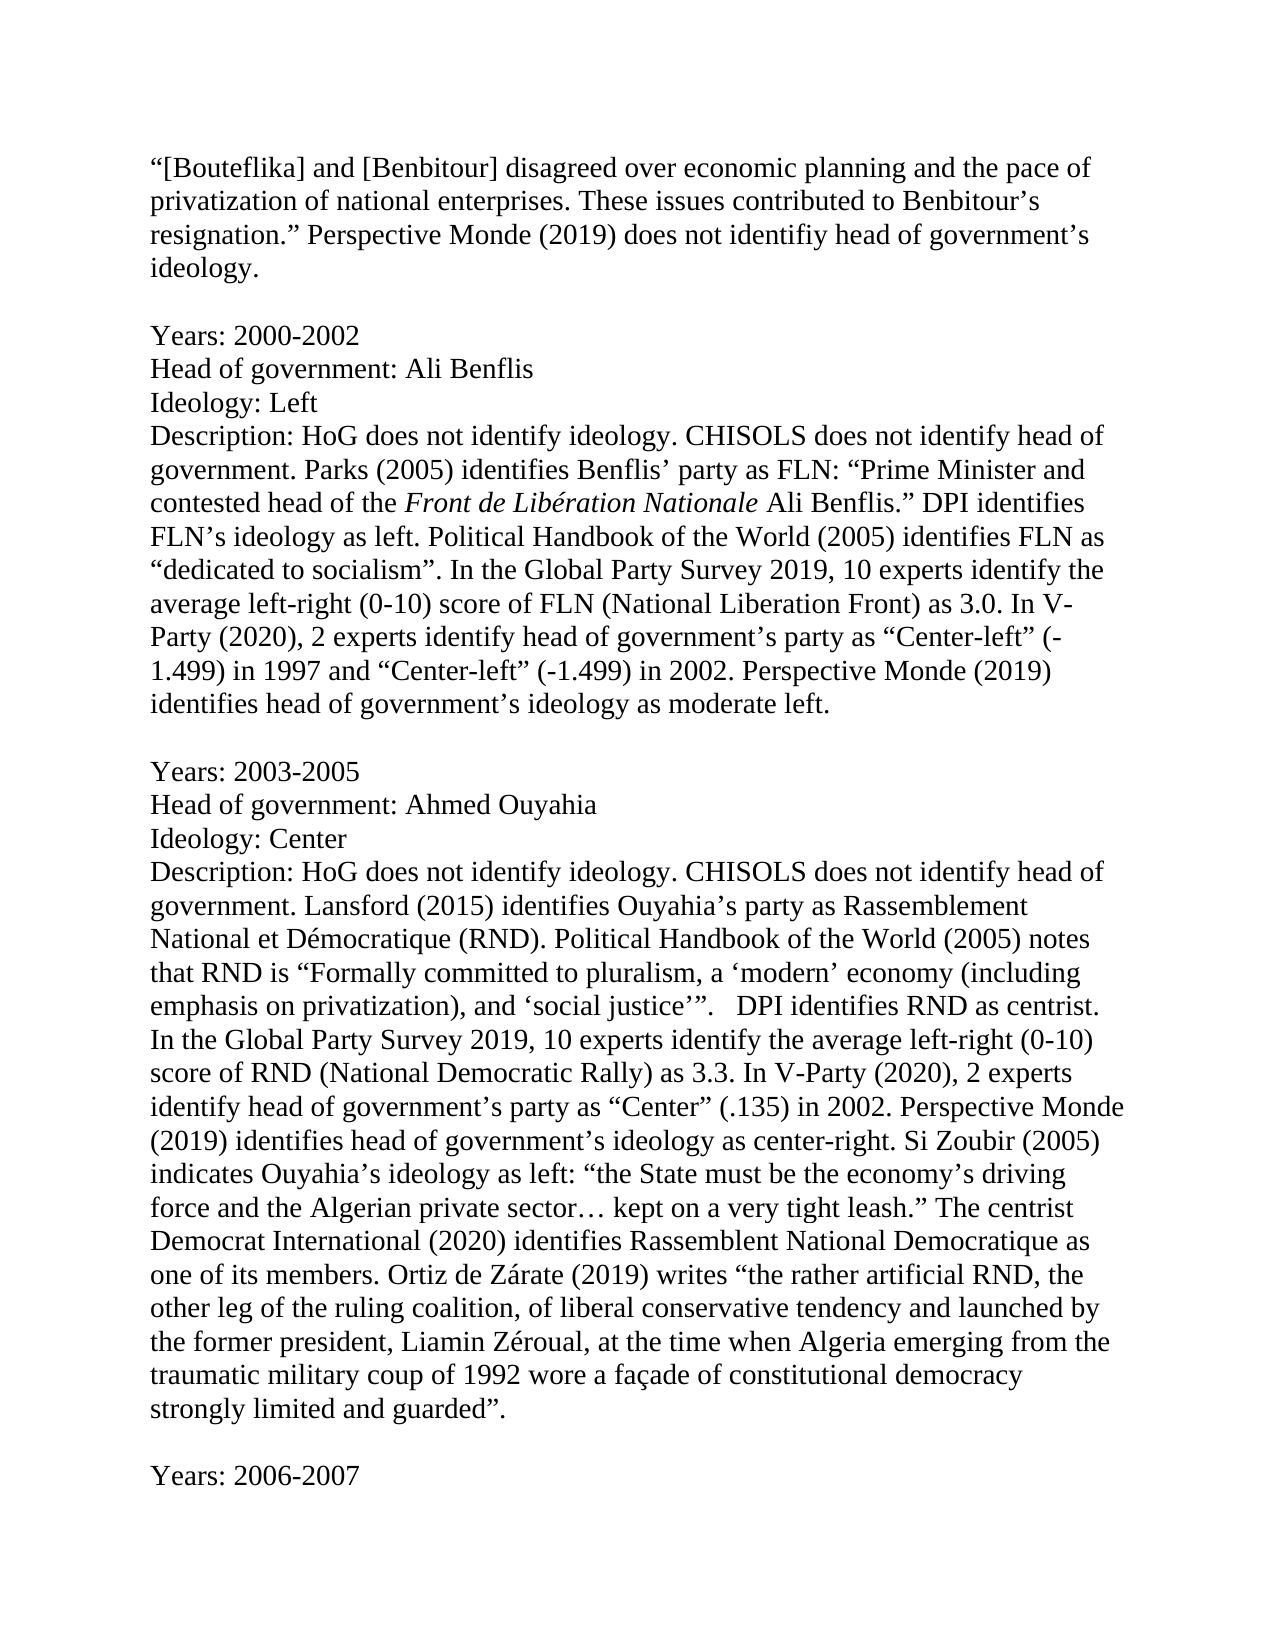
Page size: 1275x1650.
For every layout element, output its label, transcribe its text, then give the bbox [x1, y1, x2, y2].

text Head of government: Ahmed Ouyahia [150, 787, 1125, 821]
text Years: 2000-2002 [150, 318, 1125, 351]
text Ideology: Left [150, 385, 1125, 418]
text Head of government: Ali Benflis [150, 351, 1125, 385]
text Description: HoG does not identify ideology. CHISOLS does not identify head of government. Lansford (2015) identifies Ouyahia’s party as Rassemblement National et Démocratique (RND). Political Handbook of the World (2005) notes that RND is “Formally committed to pluralism, a ‘modern’ economy (including emphasis on privatization), and ‘social justice’”. DPI identifies RND as centrist. In the Global Party Survey 2019, 10 experts identify the average left-right (0-10) score of RND (National Democratic Rally) as 3.3. In V-Party (2020), 2 experts identify head of government’s party as “Center” (.135) in 2002. Perspective Monde (2019) identifies head of government’s ideology as center-right. Si Zoubir (2005) indicates Ouyahia’s ideology as left: “the State must be the economy’s driving force and the Algerian private sector… kept on a very tight leash.” The centrist Democrat International (2020) identifies Rassemblent National Democratique as one of its members. Ortiz de Zárate (2019) writes “the rather artificial RND, the other leg of the ruling coalition, of liberal conservative tendency and launched by the former president, Liamin Zéroual, at the time when Algeria emerging from the traumatic military coup of 1992 wore a façade of constitutional democracy strongly limited and guarded”. [150, 854, 1125, 1424]
text Years: 2006-2007 [150, 1458, 1125, 1492]
text Description: HoG does not identify ideology. CHISOLS does not identify head of government. Parks (2005) identifies Benflis’ party as FLN: “Prime Minister and contested head of the Front de Libération Nationale Ali Benflis.” DPI identifies FLN’s ideology as left. Political Handbook of the World (2005) identifies FLN as “dedicated to socialism”. In the Global Party Survey 2019, 10 experts identify the average left-right (0-10) score of FLN (National Liberation Front) as 3.0. In V-Party (2020), 2 experts identify head of government’s party as “Center-left” (-1.499) in 1997 and “Center-left” (-1.499) in 2002. Perspective Monde (2019) identifies head of government’s ideology as moderate left. [150, 418, 1125, 720]
text Years: 2003-2005 [150, 754, 1125, 787]
text Ideology: Center [150, 821, 1125, 854]
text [150, 150, 1125, 284]
